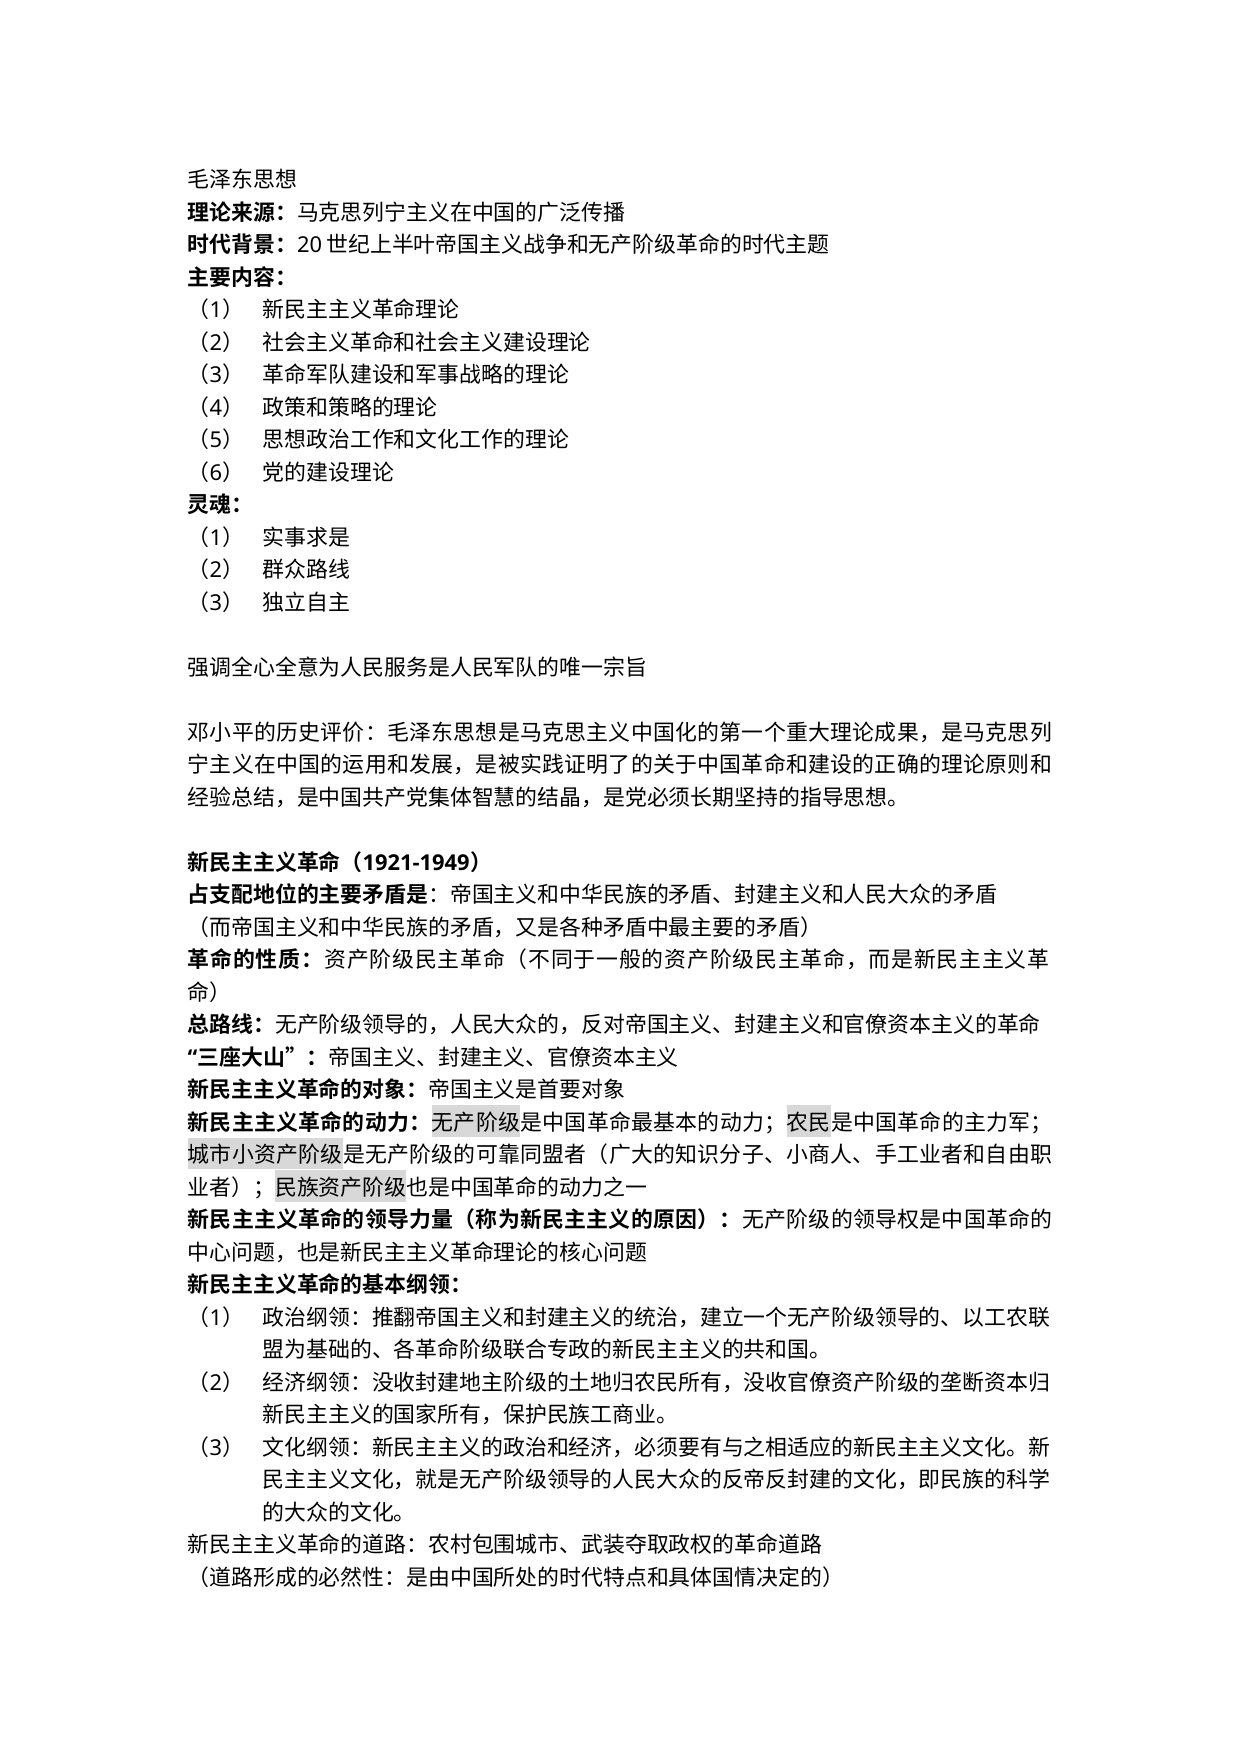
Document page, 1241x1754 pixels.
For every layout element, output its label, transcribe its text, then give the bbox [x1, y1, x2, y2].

text 占支配地位的主要矛盾是：帝国主义和中华民族的矛盾、封建主义和人民大众的矛盾 [187, 877, 1053, 909]
text 新民主主义革命的道路：农村包围城市、武装夺取政权的革命道路 [187, 1527, 1053, 1559]
list 实事求是 [187, 519, 1053, 552]
text 时代背景：20世纪上半叶帝国主义战争和无产阶级革命的时代主题 [187, 227, 1053, 259]
text 强调全心全意为人民服务是人民军队的唯一宗旨 [187, 649, 1053, 682]
list 独立自主 [187, 584, 1053, 617]
text 新民主主义革命（1921-1949） [187, 844, 1053, 877]
text 新民主主义革命的领导力量（称为新民主主义的原因）：无产阶级的领导权是中国革命的中心问题，也是新民主主义革命理论的核心问题 [187, 1202, 1053, 1267]
text 毛泽东思想 [187, 162, 1053, 194]
text 新民主主义革命的动力：无产阶级是中国革命最基本的动力；农民是中国革命的主力军；城市小资产阶级是无产阶级的可靠同盟者（广大的知识分子、小商人、手工业者和自由职业者）；民族资产阶级也是中国革命的动力之一 [187, 1104, 1053, 1202]
list 政策和策略的理论 [187, 389, 1053, 422]
text 灵魂： [187, 487, 1053, 519]
text 总路线：无产阶级领导的，人民大众的，反对帝国主义、封建主义和官僚资本主义的革命 [187, 1007, 1053, 1039]
text 邓小平的历史评价：毛泽东思想是马克思主义中国化的第一个重大理论成果，是马克思列宁主义在中国的运用和发展，是被实践证明了的关于中国革命和建设的正确的理论原则和经验总结，是中国共产党集体智慧的结晶，是党必须长期坚持的指导思想。 [187, 714, 1053, 812]
text （而帝国主义和中华民族的矛盾，又是各种矛盾中最主要的矛盾） [187, 909, 1053, 942]
text 主要内容： [187, 259, 1053, 292]
text 理论来源：马克思列宁主义在中国的广泛传播 [187, 194, 1053, 227]
text （道路形成的必然性：是由中国所处的时代特点和具体国情决定的） [187, 1559, 1053, 1592]
text 新民主主义革命的基本纲领： [187, 1267, 1053, 1299]
list 党的建设理论 [187, 454, 1053, 487]
list 文化纲领：新民主主义的政治和经济，必须要有与之相适应的新民主主义文化。新民主主义文化，就是无产阶级领导的人民大众的反帝反封建的文化，即民族的科学的大众的文化。 [187, 1429, 1053, 1527]
list 新民主主义革命理论 [187, 292, 1053, 324]
list 社会主义革命和社会主义建设理论 [187, 324, 1053, 357]
list 经济纲领：没收封建地主阶级的土地归农民所有，没收官僚资产阶级的垄断资本归新民主主义的国家所有，保护民族工商业。 [187, 1364, 1053, 1429]
list 革命军队建设和军事战略的理论 [187, 357, 1053, 389]
list 思想政治工作和文化工作的理论 [187, 422, 1053, 454]
list 群众路线 [187, 552, 1053, 584]
text “三座大山”：帝国主义、封建主义、官僚资本主义 [187, 1039, 1053, 1072]
text 新民主主义革命的对象：帝国主义是首要对象 [187, 1072, 1053, 1104]
list 政治纲领：推翻帝国主义和封建主义的统治，建立一个无产阶级领导的、以工农联盟为基础的、各革命阶级联合专政的新民主主义的共和国。 [187, 1299, 1053, 1364]
text 革命的性质：资产阶级民主革命（不同于一般的资产阶级民主革命，而是新民主主义革命） [187, 942, 1053, 1007]
